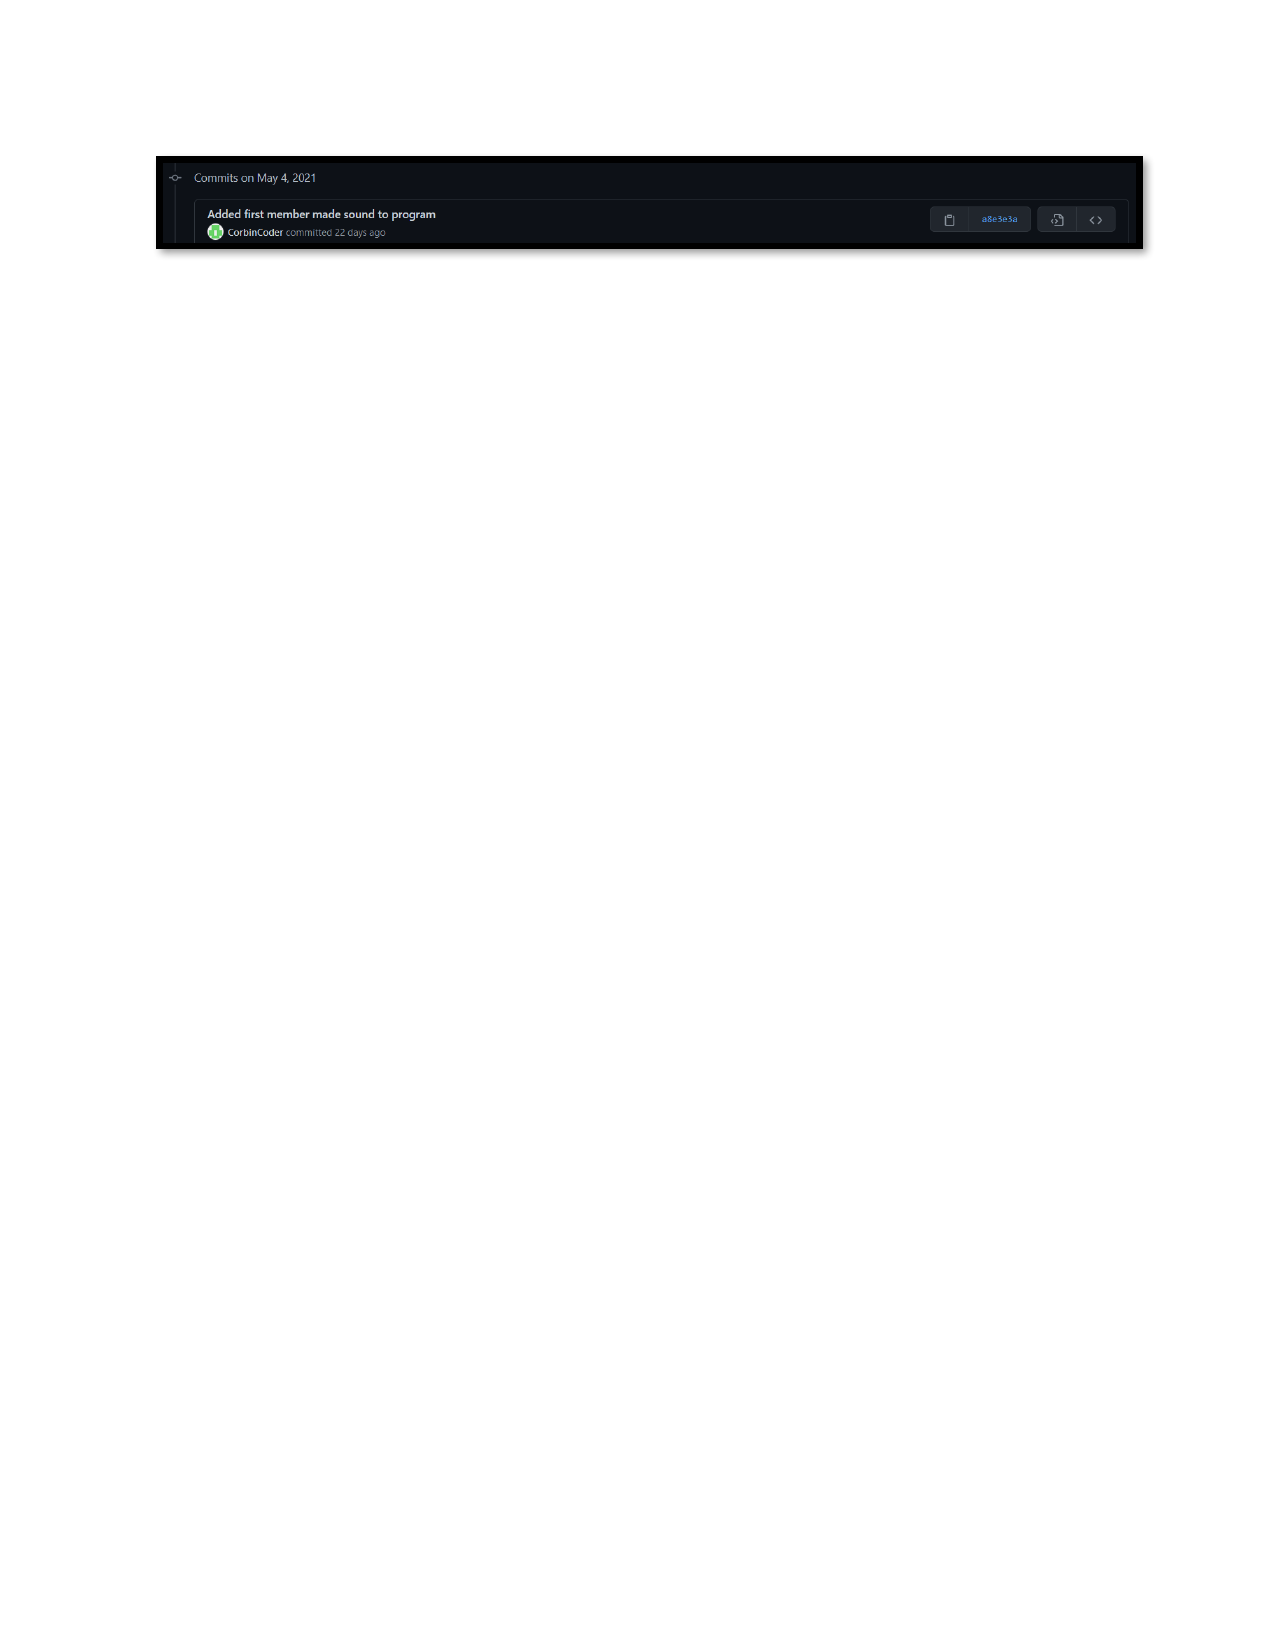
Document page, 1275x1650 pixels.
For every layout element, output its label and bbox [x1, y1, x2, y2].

picture [163, 163, 1136, 243]
